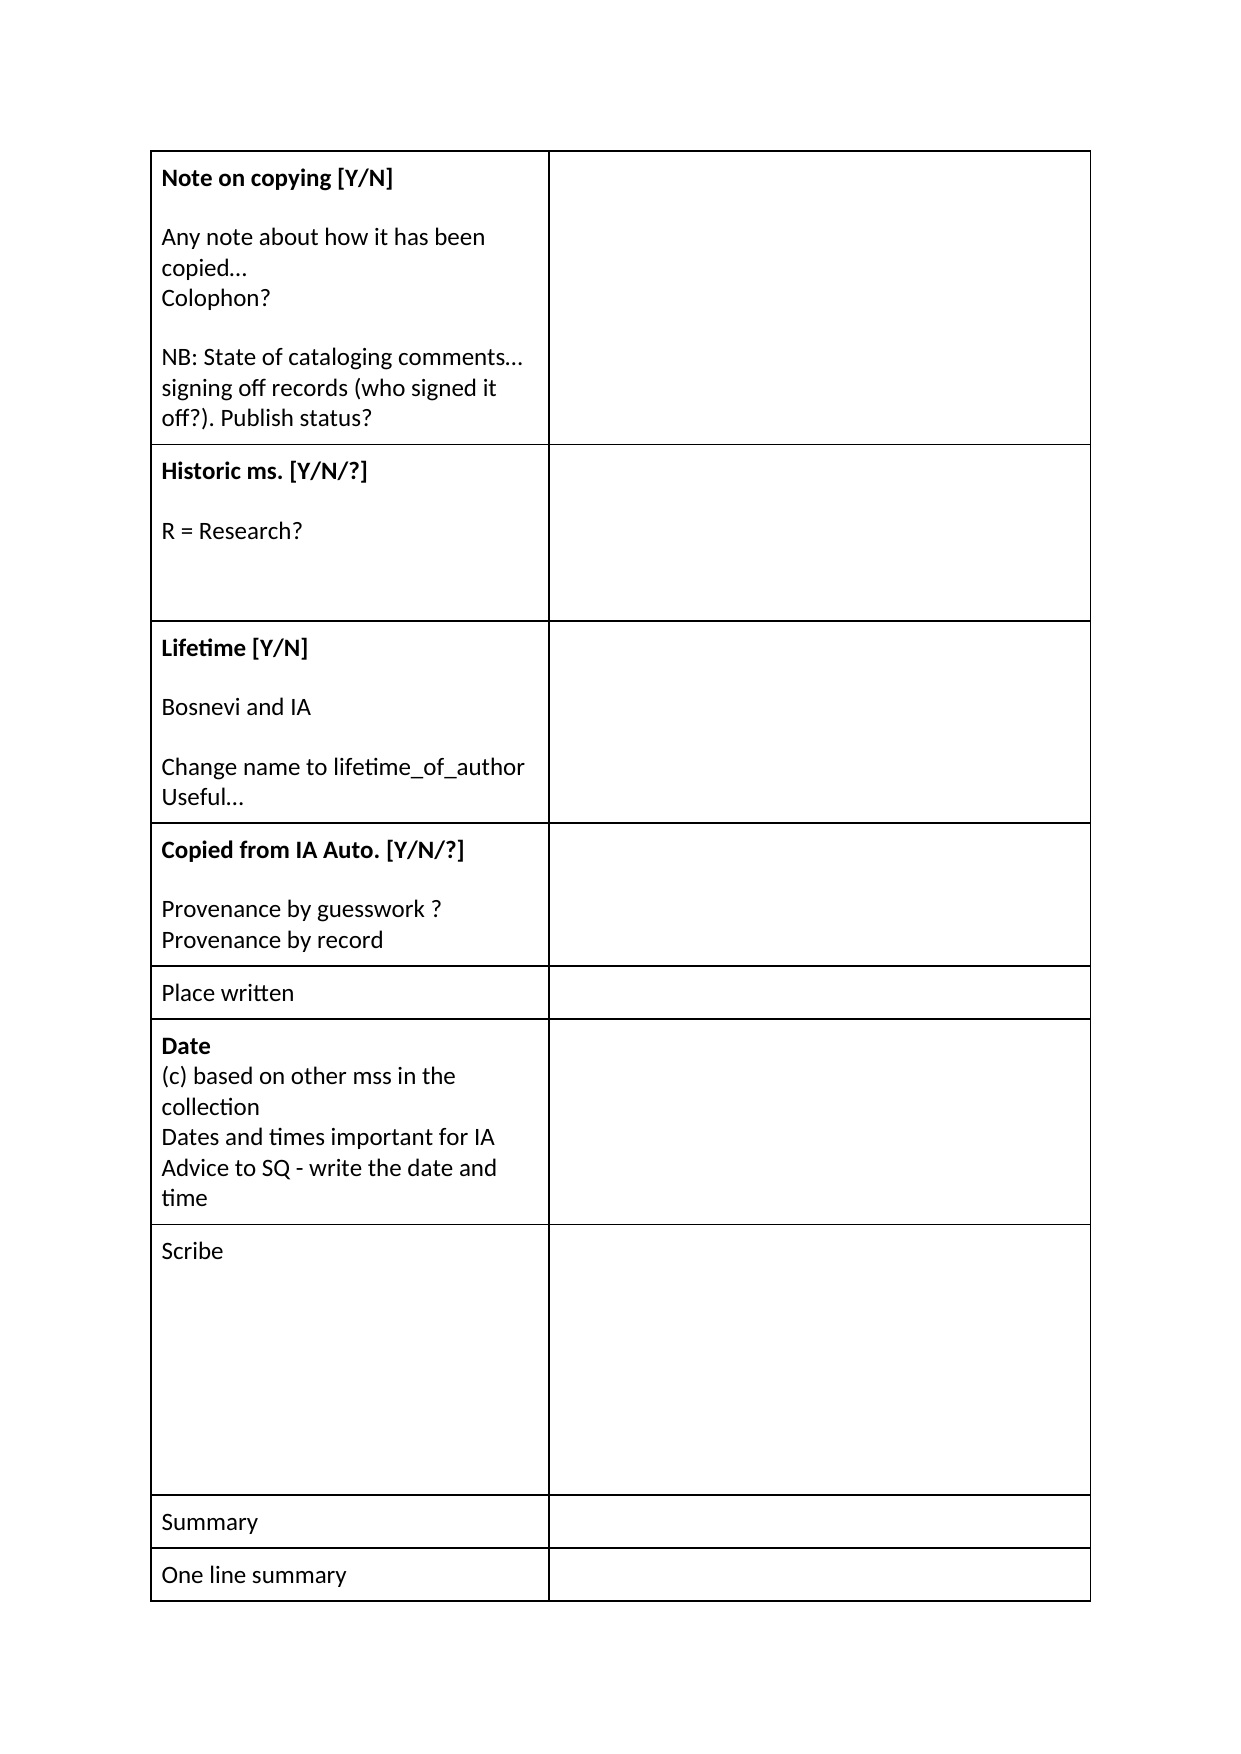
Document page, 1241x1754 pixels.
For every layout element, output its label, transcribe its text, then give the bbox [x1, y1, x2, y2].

table_cell [550, 1020, 1090, 1223]
table_cell Note on copying [Y/N] Any note about how it has been copied… Colophon? NB: State of cataloging comments… signing off records (who signed it off?). Publish status? [152, 152, 548, 443]
table_cell Copied from IA Auto. [Y/N/?] Provenance by guesswork ? Provenance by record [152, 824, 548, 965]
table_cell [550, 152, 1090, 443]
table_cell Historic ms. [Y/N/?] R = Research? [152, 445, 548, 620]
table_cell One line summary [152, 1549, 548, 1600]
table_cell [550, 622, 1090, 822]
table_cell [550, 1496, 1090, 1547]
table_cell [550, 967, 1090, 1018]
table_cell Place written [152, 967, 548, 1018]
table_cell Date (c) based on other mss in the collection Dates and times important for IA Advice to SQ - write the date and time [152, 1020, 548, 1223]
table_cell [550, 1225, 1090, 1494]
table_cell Summary [152, 1496, 548, 1547]
table_cell [550, 824, 1090, 965]
table_cell Scribe [152, 1225, 548, 1494]
table_cell [550, 445, 1090, 620]
table_cell [550, 1549, 1090, 1600]
table_cell Lifetime [Y/N] Bosnevi and IA Change name to lifetime_of_author Useful… [152, 622, 548, 822]
